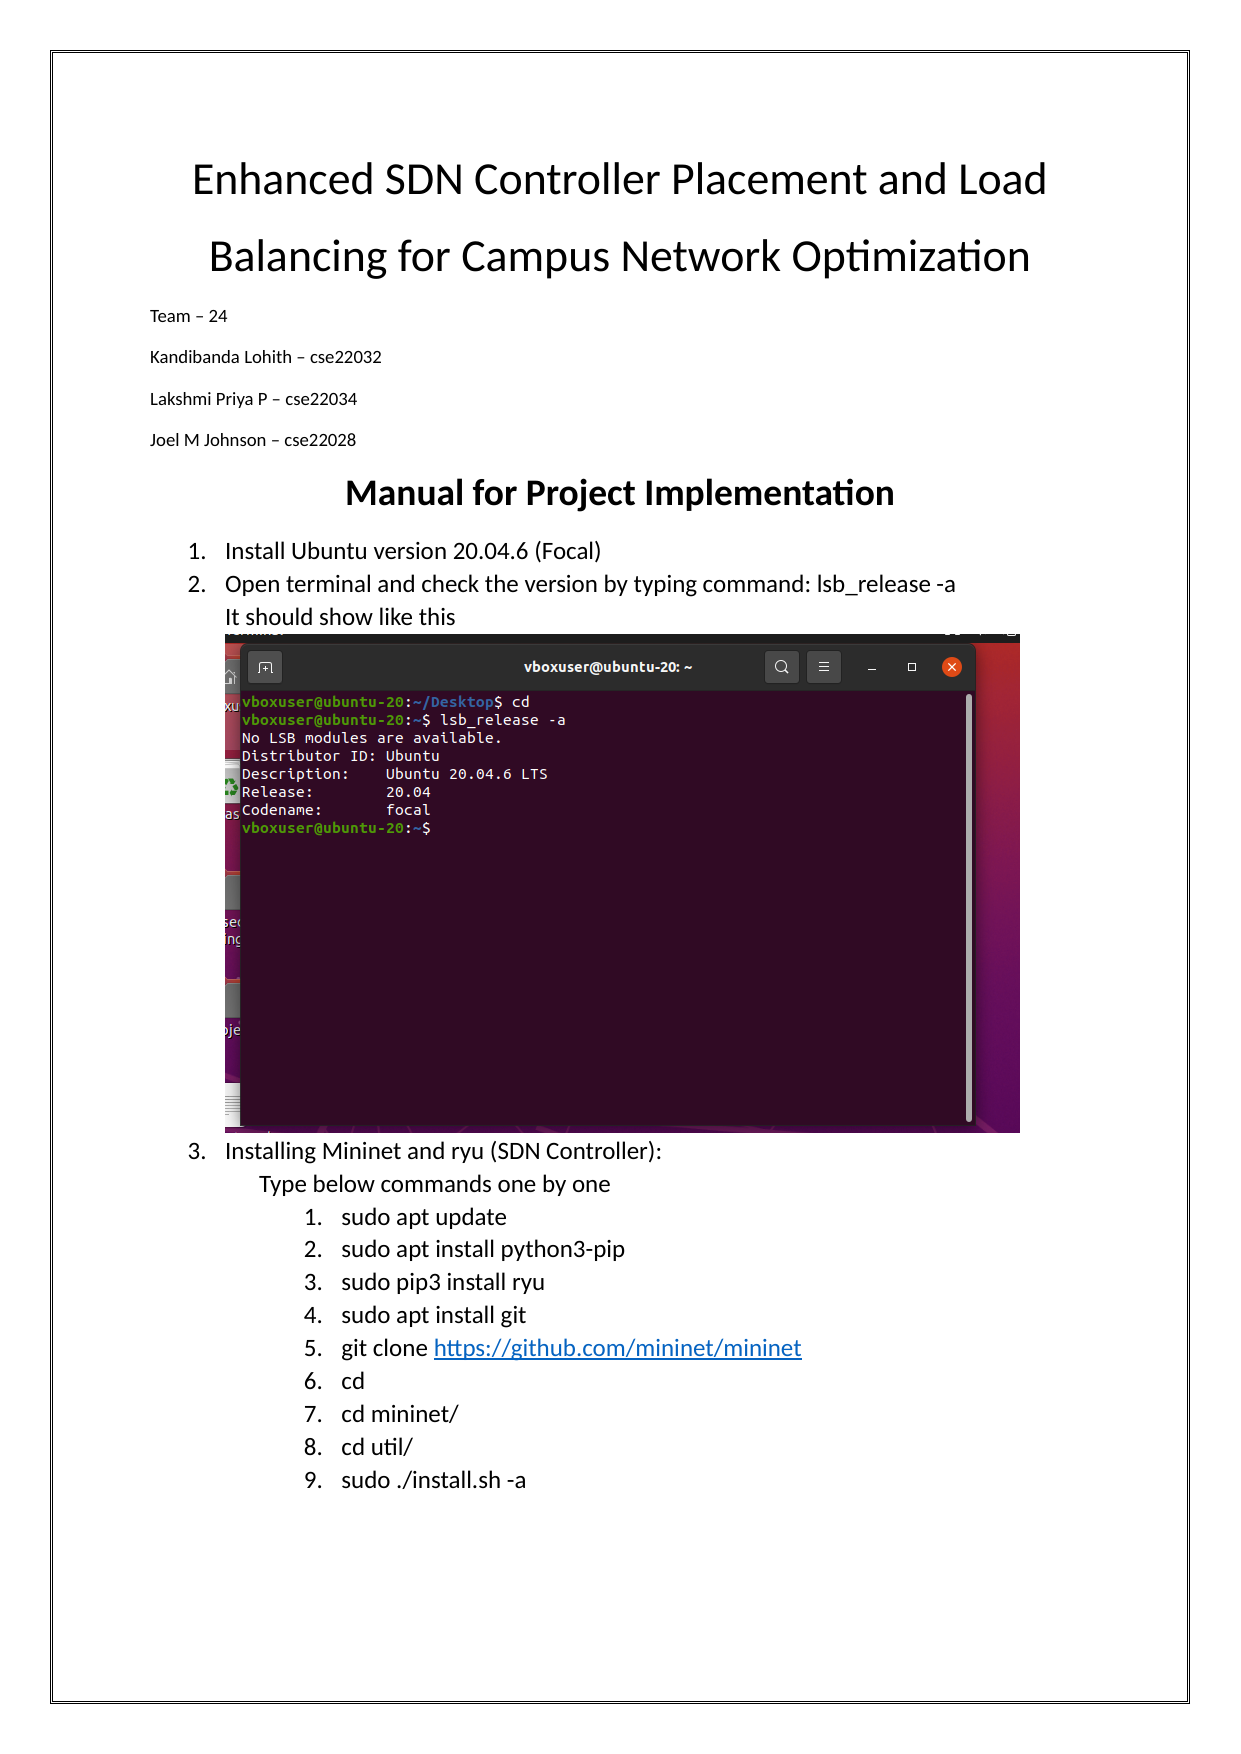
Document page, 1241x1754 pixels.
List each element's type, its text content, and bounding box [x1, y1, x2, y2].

list Installing Mininet and ryu (SDN Controller): [187, 1135, 1090, 1165]
text Team – 24 [150, 304, 1090, 327]
list git clone https://github.com/mininet/mininet [304, 1332, 1090, 1363]
list cd util/ [304, 1431, 1090, 1462]
text Manual for Project Implementation [150, 469, 1090, 515]
list Type below commands one by one [225, 1168, 1090, 1198]
text Kandibanda Lohith – cse22032 [150, 345, 1090, 368]
list sudo apt install python3-pip [304, 1234, 1090, 1264]
list cd [304, 1365, 1090, 1396]
text Enhanced SDN Controller Placement and Load [150, 150, 1090, 206]
list sudo apt update [304, 1201, 1090, 1231]
list Open terminal and check the version by typing command: lsb_release -a [187, 568, 1090, 599]
picture [225, 634, 1020, 1133]
list sudo apt install git [304, 1299, 1090, 1330]
list Install Ubuntu version 20.04.6 (Focal) [187, 536, 1090, 566]
text Joel M Johnson – cse22028 [150, 428, 1090, 451]
text Balancing for Campus Network Optimization [150, 227, 1090, 283]
list It should show like this [225, 601, 1090, 632]
list sudo pip3 install ryu [304, 1267, 1090, 1297]
list cd mininet/ [304, 1398, 1090, 1429]
list sudo ./install.sh -a [304, 1464, 1090, 1494]
text Lakshmi Priya P – cse22034 [150, 387, 1090, 409]
